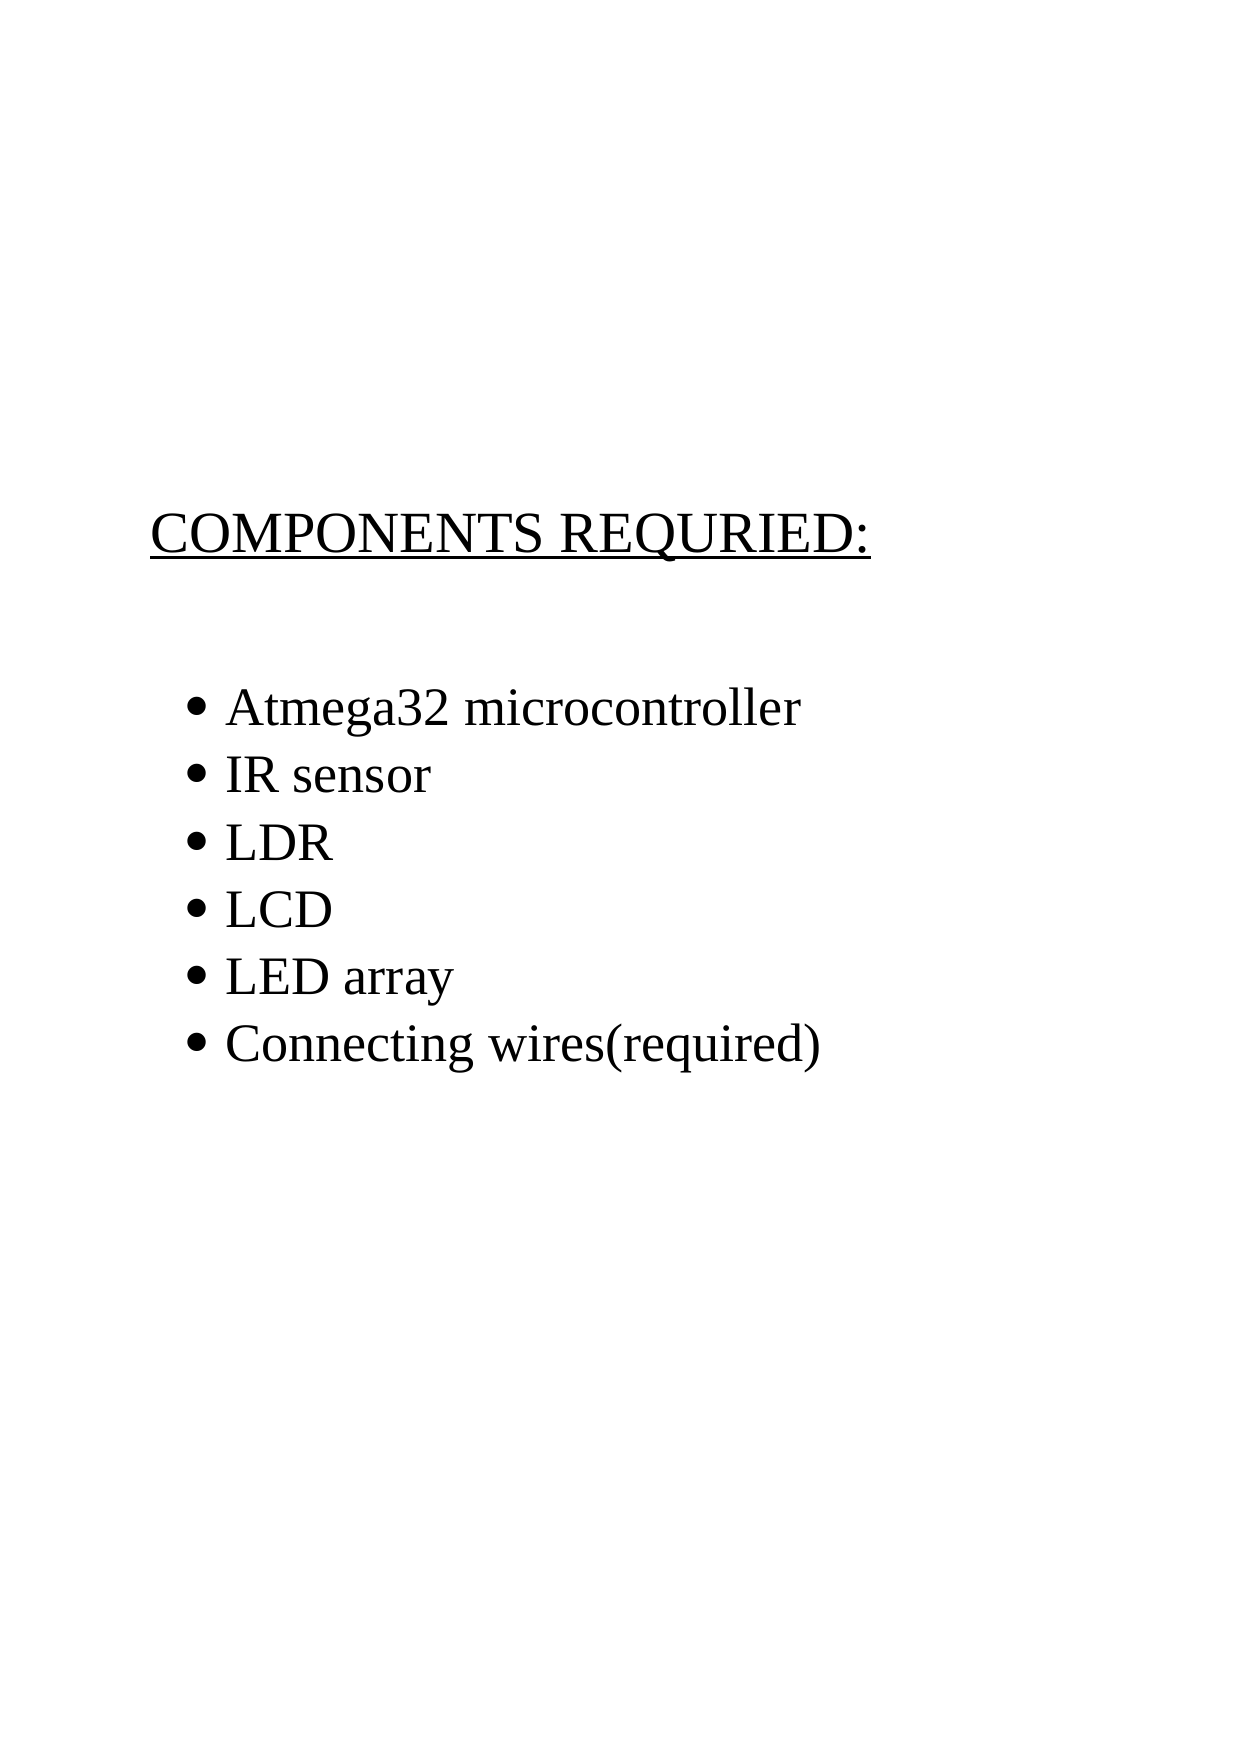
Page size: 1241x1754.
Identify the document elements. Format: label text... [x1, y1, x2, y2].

list LCD [187, 877, 1090, 939]
text COMPONENTS REQURIED: [150, 498, 1090, 565]
list LDR [187, 809, 1090, 872]
list Atmega32 microcontroller [187, 675, 1090, 737]
list LED array [187, 944, 1090, 1006]
list Connecting wires(required) [187, 1011, 1090, 1073]
list IR sensor [187, 742, 1090, 804]
